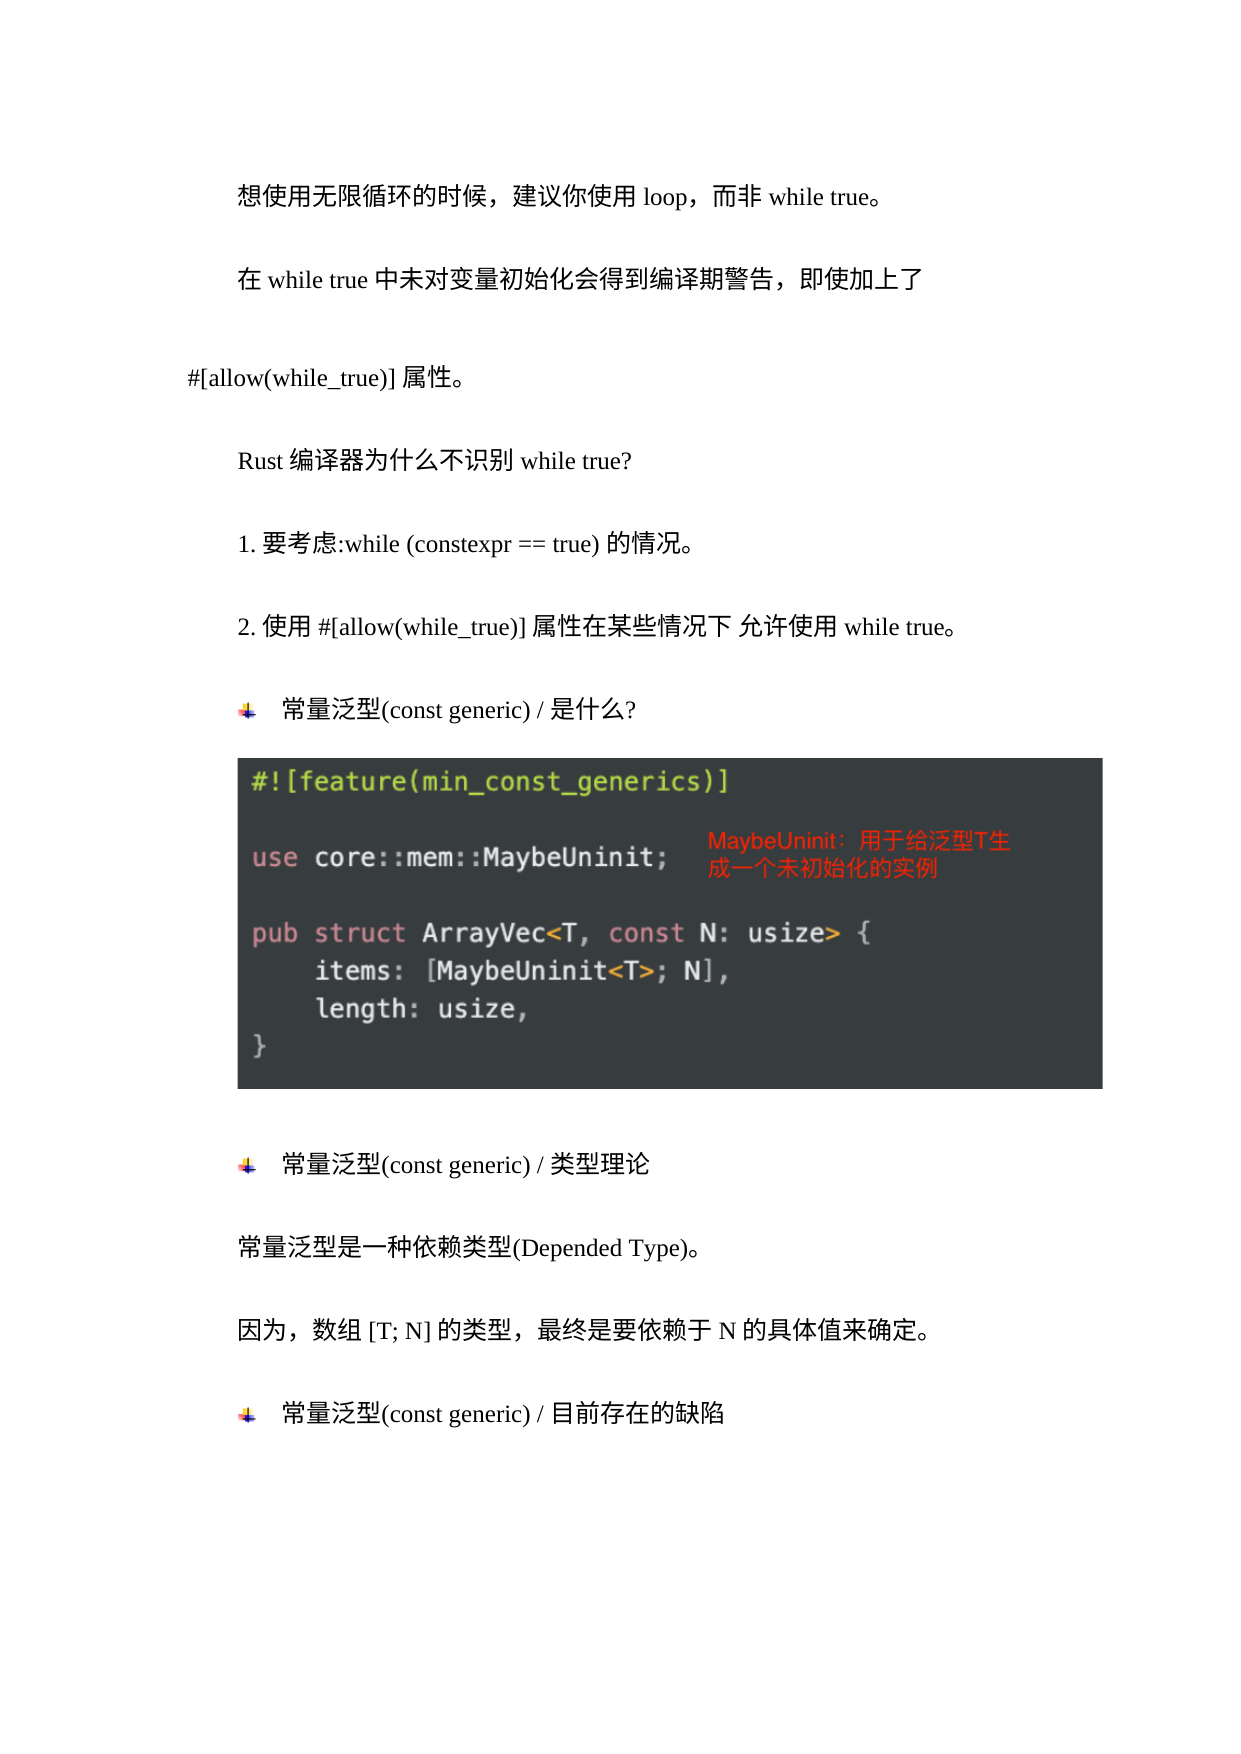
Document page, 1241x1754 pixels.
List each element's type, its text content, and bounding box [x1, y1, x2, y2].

list 常量泛型(const generic) / 类型理论 [237, 1130, 1053, 1195]
picture [237, 758, 1103, 1089]
picture [238, 1156, 256, 1174]
text 常量泛型是一种依赖类型(Depended Type)。 [187, 1213, 1053, 1278]
text 1. 要考虑:while (constexpr == true) 的情况。 [187, 509, 1053, 574]
picture [238, 1406, 256, 1423]
list 常量泛型(const generic) / 是什么? [237, 675, 1053, 740]
text 2. 使用 #[allow(while_true)] 属性在某些情况下 允许使用 while true。 [187, 592, 1053, 657]
text 想使用无限循环的时候，建议你使用 loop，而非 while true。 [187, 162, 1053, 227]
text 在while true 中未对变量初始化会得到编译期警告，即使加上了 #[allow(while_true)] 属性。 [187, 245, 1053, 408]
picture [238, 701, 256, 719]
list 常量泛型(const generic) / 目前存在的缺陷 [237, 1379, 1053, 1444]
text 因为，数组 [T; N] 的类型，最终是要依赖于 N 的具体值来确定。 [187, 1296, 1053, 1361]
text Rust 编译器为什么不识别 while true? [187, 426, 1053, 491]
